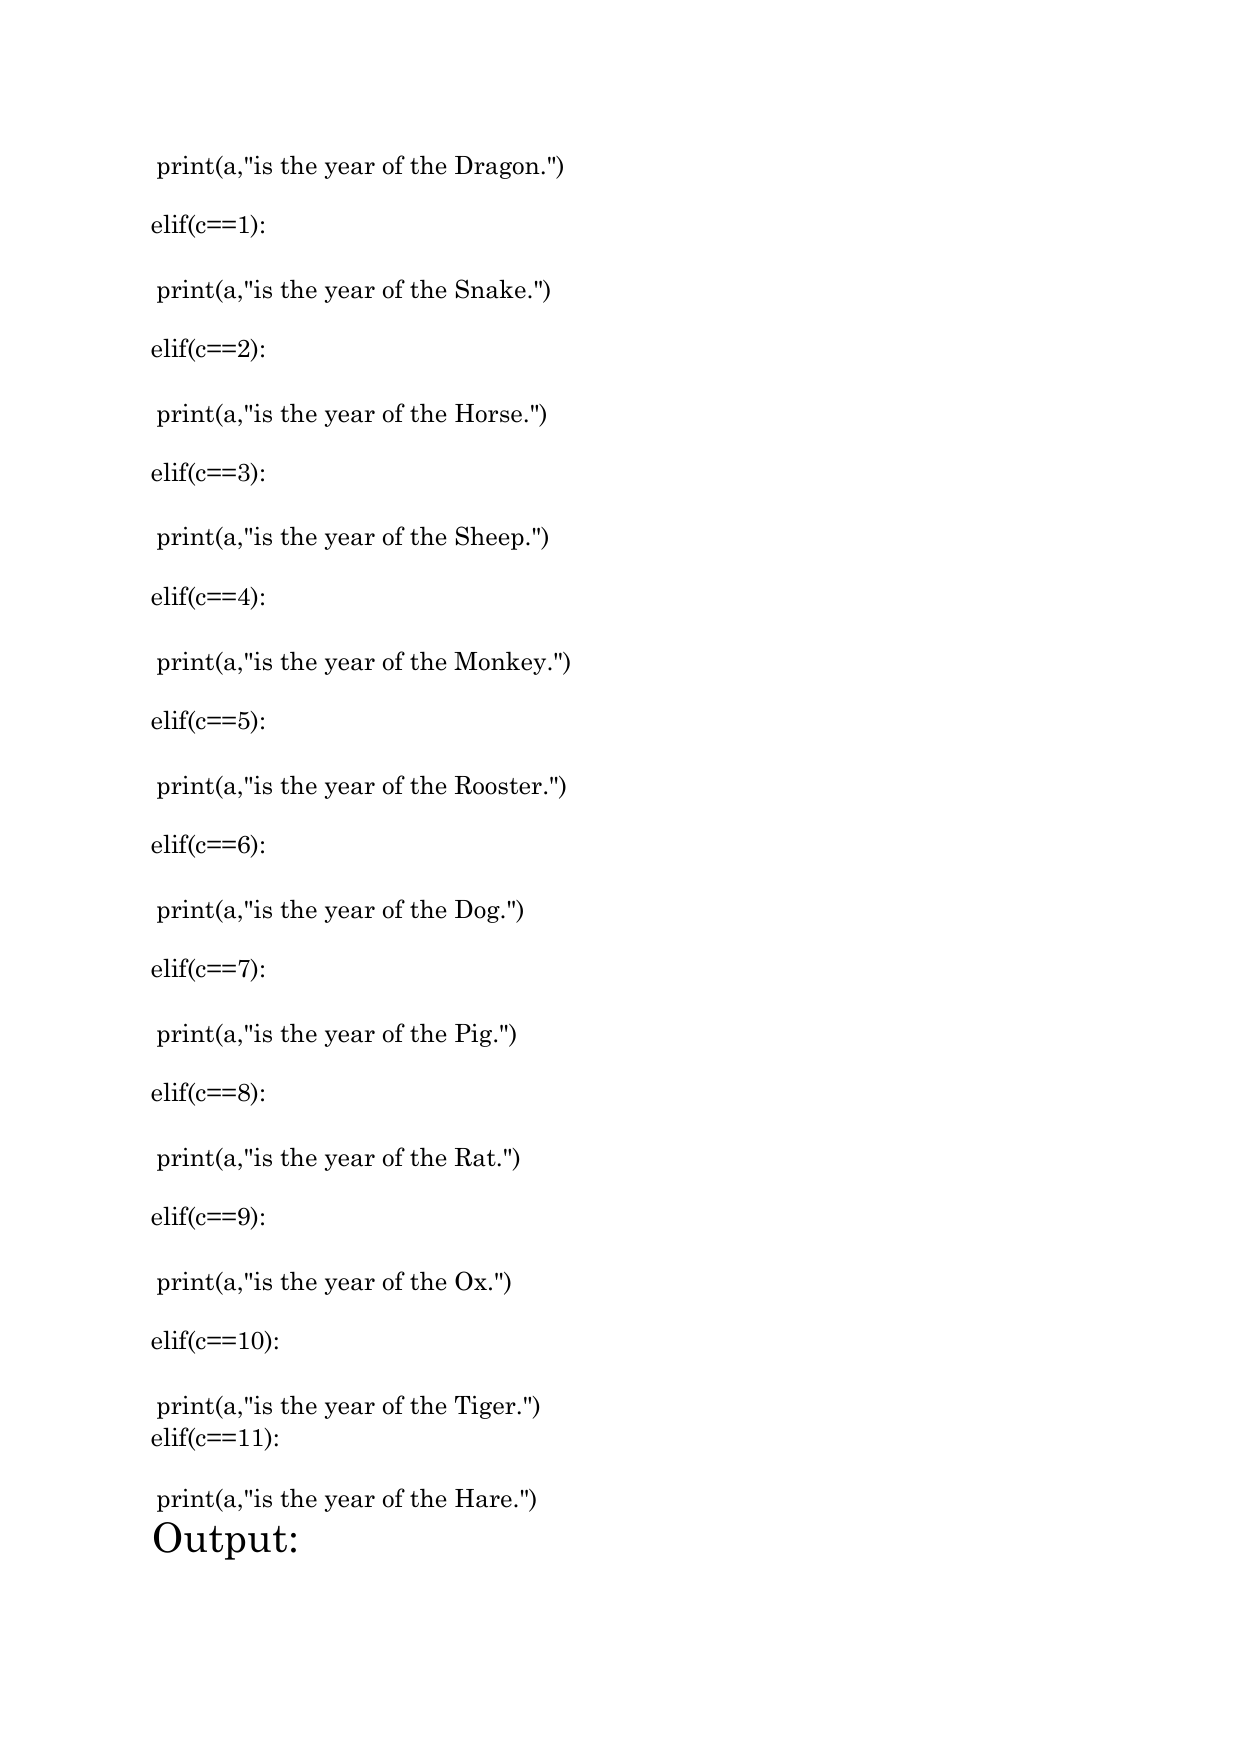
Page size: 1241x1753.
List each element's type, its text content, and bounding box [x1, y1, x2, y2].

text print(a,"is the year of the Rat.") elif(c==9): [149, 1142, 550, 1231]
text print(a,"is the year of the Ox.") elif(c==10): [149, 1265, 541, 1355]
text print(a,"is the year of the Rooster.") elif(c==6): [149, 769, 596, 859]
text print(a,"is the year of the Hare.") [149, 1482, 1135, 1512]
text print(a,"is the year of the Dog.") elif(c==7): [149, 894, 553, 983]
text print(a,"is the year of the Horse.") elif(c==3): [149, 398, 577, 487]
text print(a,"is the year of the Monkey.") elif(c==5): [149, 646, 600, 734]
text print(a,"is the year of the Sheep.") elif(c==4): [149, 521, 578, 611]
text print(a,"is the year of the Pig.") elif(c==8): [149, 1018, 546, 1107]
text print(a,"is the year of the Tiger.") elif(c==11): [149, 1390, 570, 1452]
text print(a,"is the year of the Dragon.") elif(c==1): [149, 149, 594, 238]
text print(a,"is the year of the Snake.") elif(c==2): [149, 273, 580, 363]
text Output: [152, 1512, 1135, 1561]
